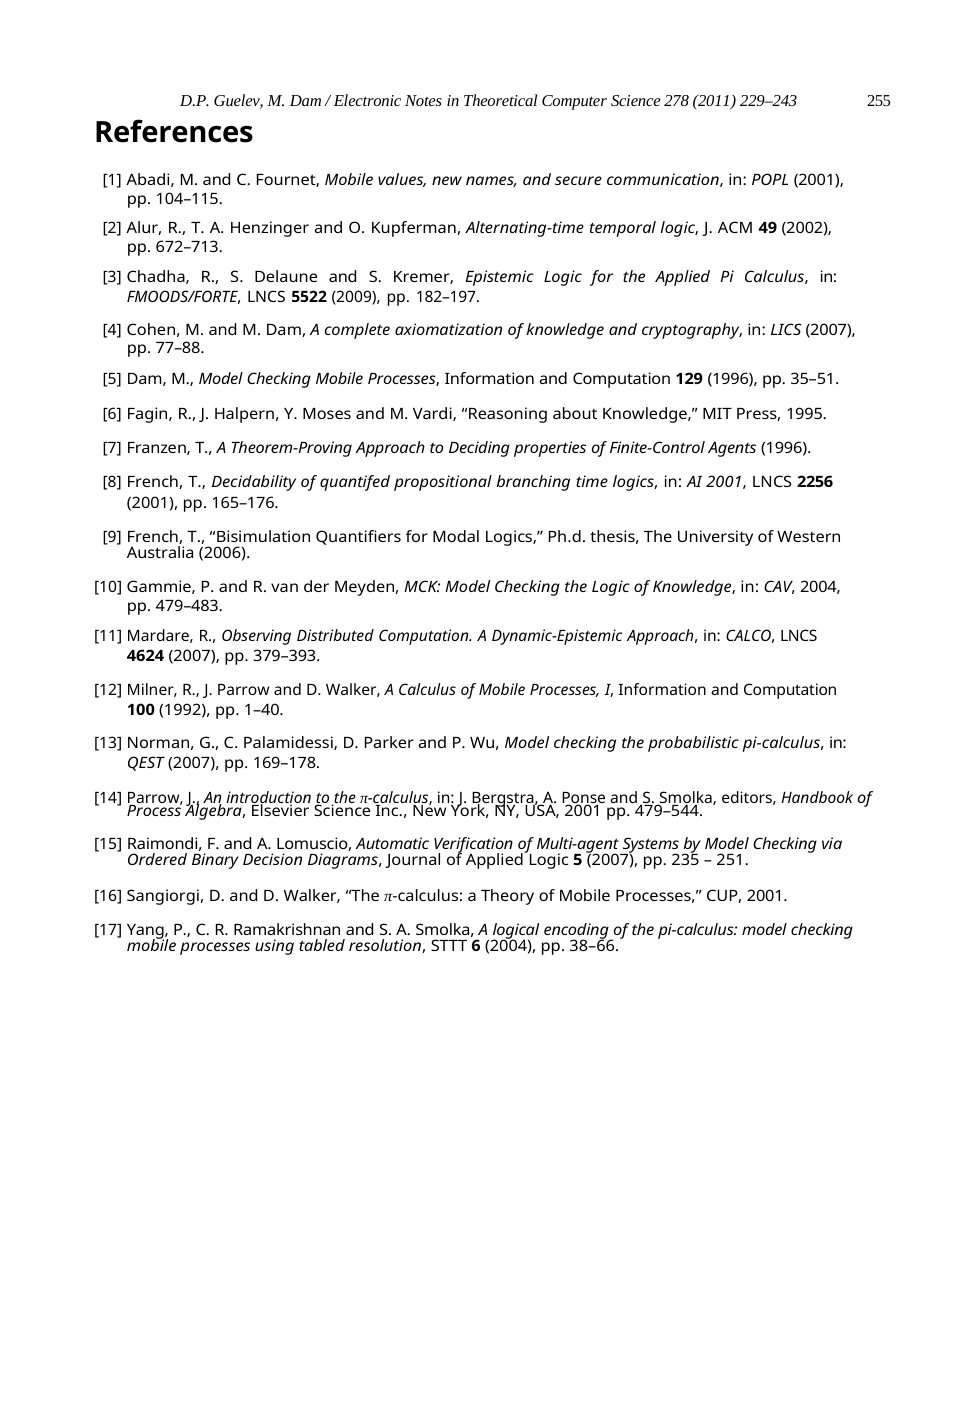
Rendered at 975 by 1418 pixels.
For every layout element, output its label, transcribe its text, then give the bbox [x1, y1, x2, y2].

list Gammie, P. and R. van der Meyden, MCK: Model Checking the Logic of Knowledge, in: CAV, 2004, [94, 577, 910, 596]
list Parrow, J., An introduction to the π-calculus, in: J. Bergstra, A. Ponse and S. Smolka, editors, Handbook of Process Algebra, Elsevier Science Inc., New York, NY, USA, 2001 pp. 479–544. [94, 792, 893, 821]
list Abadi, M. and C. Fournet, Mobile values, new names, and secure communication, in: POPL (2001), [102, 170, 910, 189]
text pp. 77–88. [127, 339, 910, 358]
list Yang, P., C. R. Ramakrishnan and S. A. Smolka, A logical encoding of the pi-calculus: model checking mobile processes using tabled resolution, STTT 6 (2004), pp. 38–66. [94, 922, 893, 956]
text (2001), pp. 165–176. [127, 492, 910, 512]
list Sangiorgi, D. and D. Walker, “The π-calculus: a Theory of Mobile Processes,” CUP, 2001. [94, 884, 910, 906]
list Franzen, T., A Theorem-Proving Approach to Deciding properties of Finite-Control Agents (1996). [102, 437, 910, 458]
text pp. 672–713. [127, 237, 910, 256]
list Fagin, R., J. Halpern, Y. Moses and M. Vardi, “Reasoning about Knowledge,” MIT Press, 1995. [102, 402, 910, 424]
text pp. 479–483. [127, 596, 910, 615]
list Mardare, R., Observing Distributed Computation. A Dynamic-Epistemic Approach, in: CALCO, LNCS [94, 625, 910, 646]
subtitle References [94, 111, 910, 151]
text 100 (1992), pp. 1–40. [127, 699, 910, 719]
list Raimondi, F. and A. Lomuscio, Automatic Verification of Multi-agent Systems by Model Checking via Ordered Binary Decision Diagrams, Journal of Applied Logic 5 (2007), pp. 235 – 251. [94, 836, 893, 870]
list Chadha, R., S. Delaune and S. Kremer, Epistemic Logic for the Applied Pi Calculus, in: [102, 266, 910, 287]
list Norman, G., C. Palamidessi, D. Parker and P. Wu, Model checking the probabilistic pi-calculus, in: [94, 733, 910, 753]
text QEST (2007), pp. 169–178. [127, 753, 910, 773]
list Alur, R., T. A. Henzinger and O. Kupferman, Alternating-time temporal logic, J. ACM 49 (2002), [102, 218, 910, 237]
text pp. 104–115. [127, 189, 910, 208]
list French, T., Decidability of quantifed propositional branching time logics, in: AI 2001, LNCS 2256 [102, 472, 910, 492]
list Dam, M., Model Checking Mobile Processes, Information and Computation 129 (1996), pp. 35–51. [102, 368, 910, 389]
list French, T., “Bisimulation Quantifiers for Modal Logics,” Ph.d. thesis, The University of Western Australia (2006). [102, 529, 893, 563]
list Cohen, M. and M. Dam, A complete axiomatization of knowledge and cryptography, in: LICS (2007), [102, 320, 910, 339]
list Milner, R., J. Parrow and D. Walker, A Calculus of Mobile Processes, I, Information and Computation [94, 679, 910, 699]
text FMOODS/FORTE, LNCS 5522 (2009), pp. 182–197. [127, 287, 910, 307]
text 4624 (2007), pp. 379–393. [127, 646, 910, 666]
